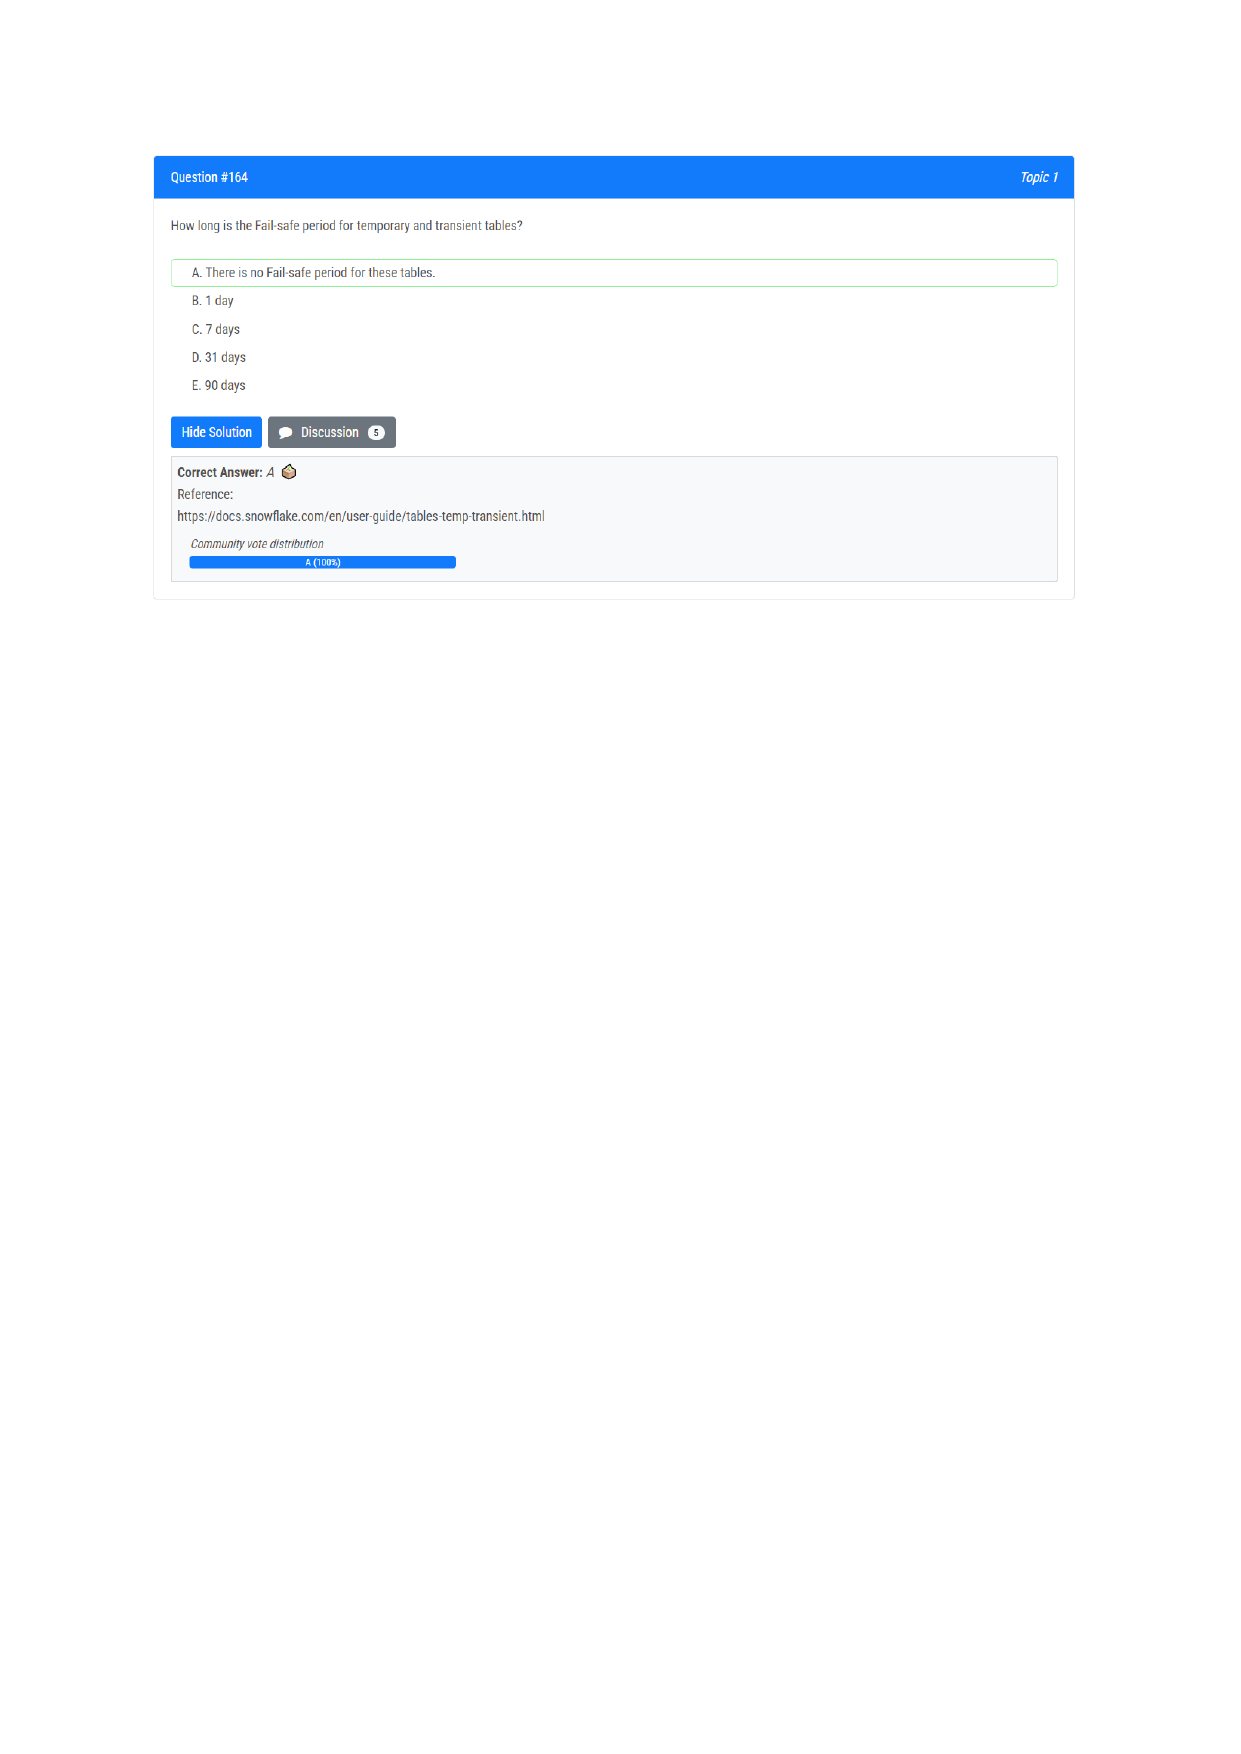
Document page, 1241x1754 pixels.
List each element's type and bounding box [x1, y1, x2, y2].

picture [150, 150, 1091, 600]
